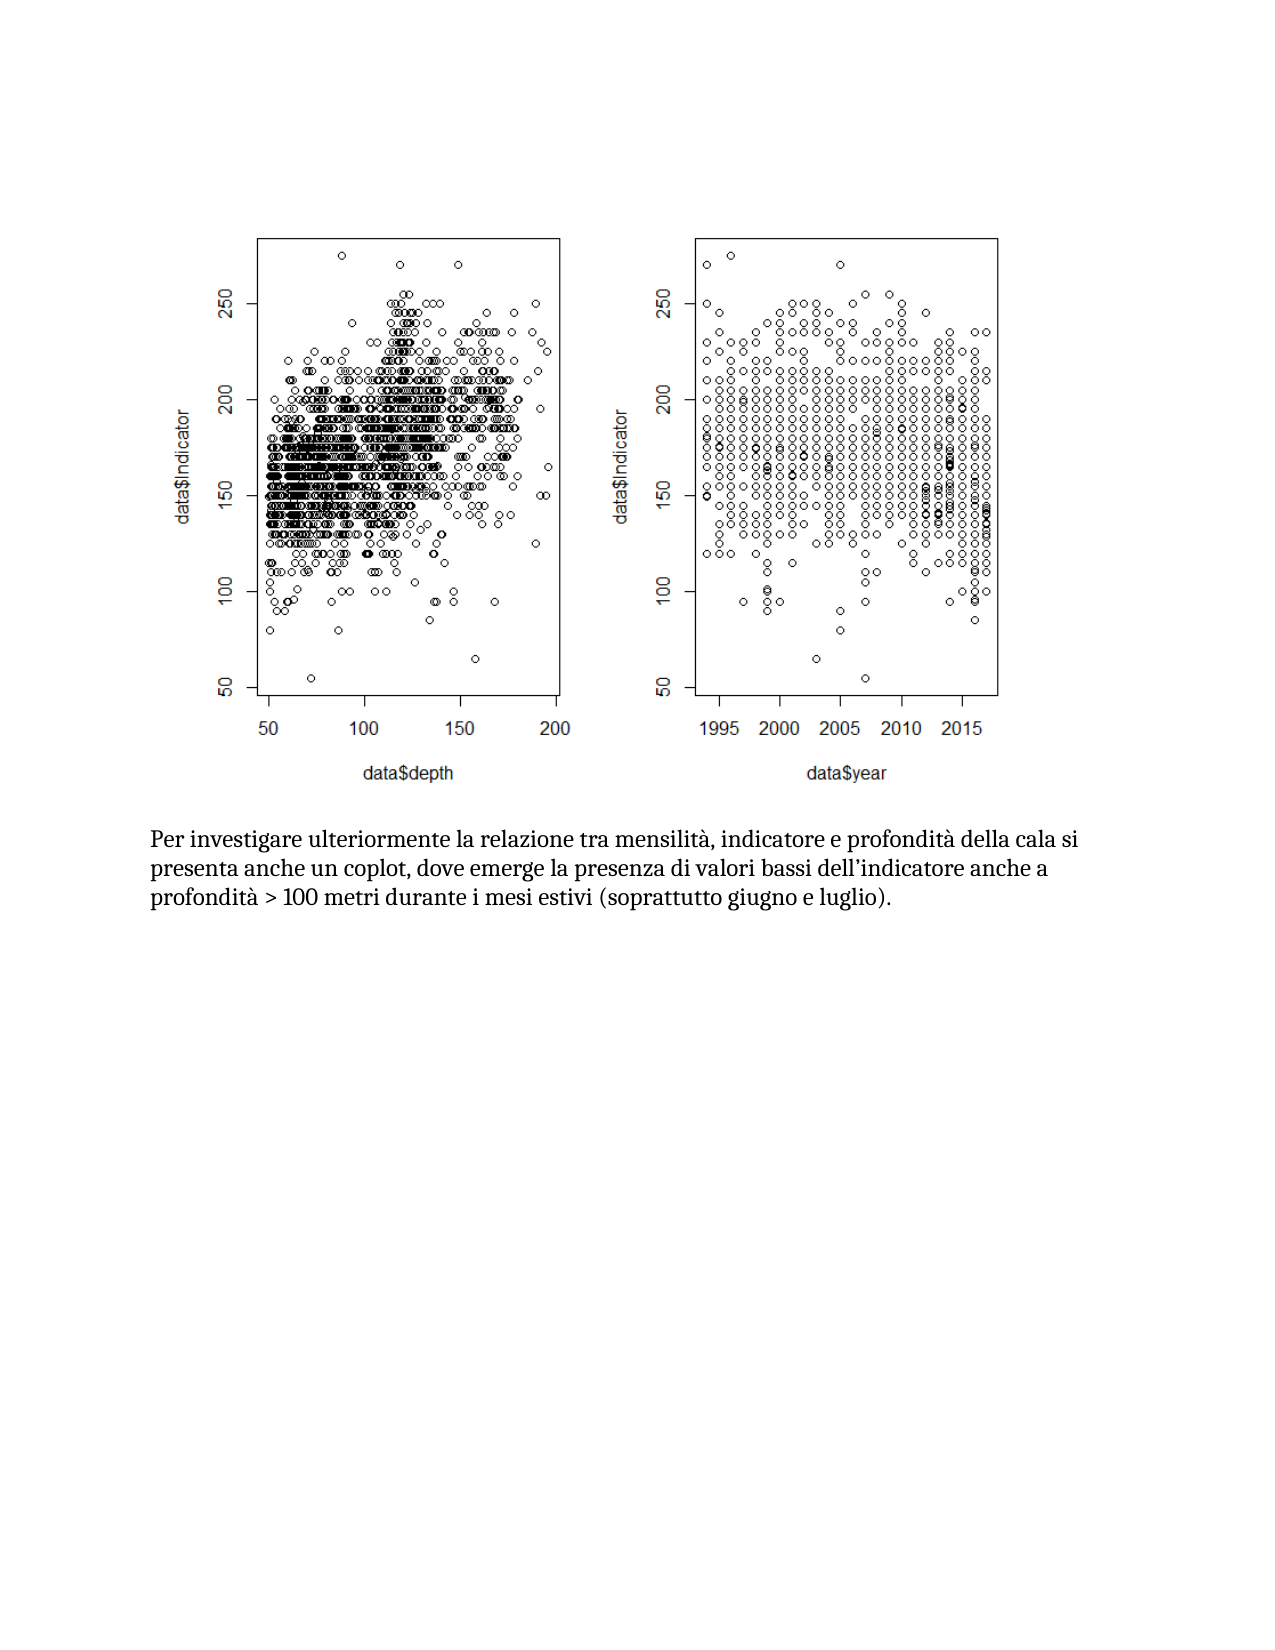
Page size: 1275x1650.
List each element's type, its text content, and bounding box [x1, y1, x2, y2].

picture [168, 150, 1044, 807]
text Per investigare ulteriormente la relazione tra mensilità, indicatore e profondità della cala si presenta anche un coplot, dove emerge la presenza di valori bassi dell’indicatore anche a profondità > 100 metri durante i mesi estivi (soprattutto giugno e luglio). [150, 825, 1125, 911]
